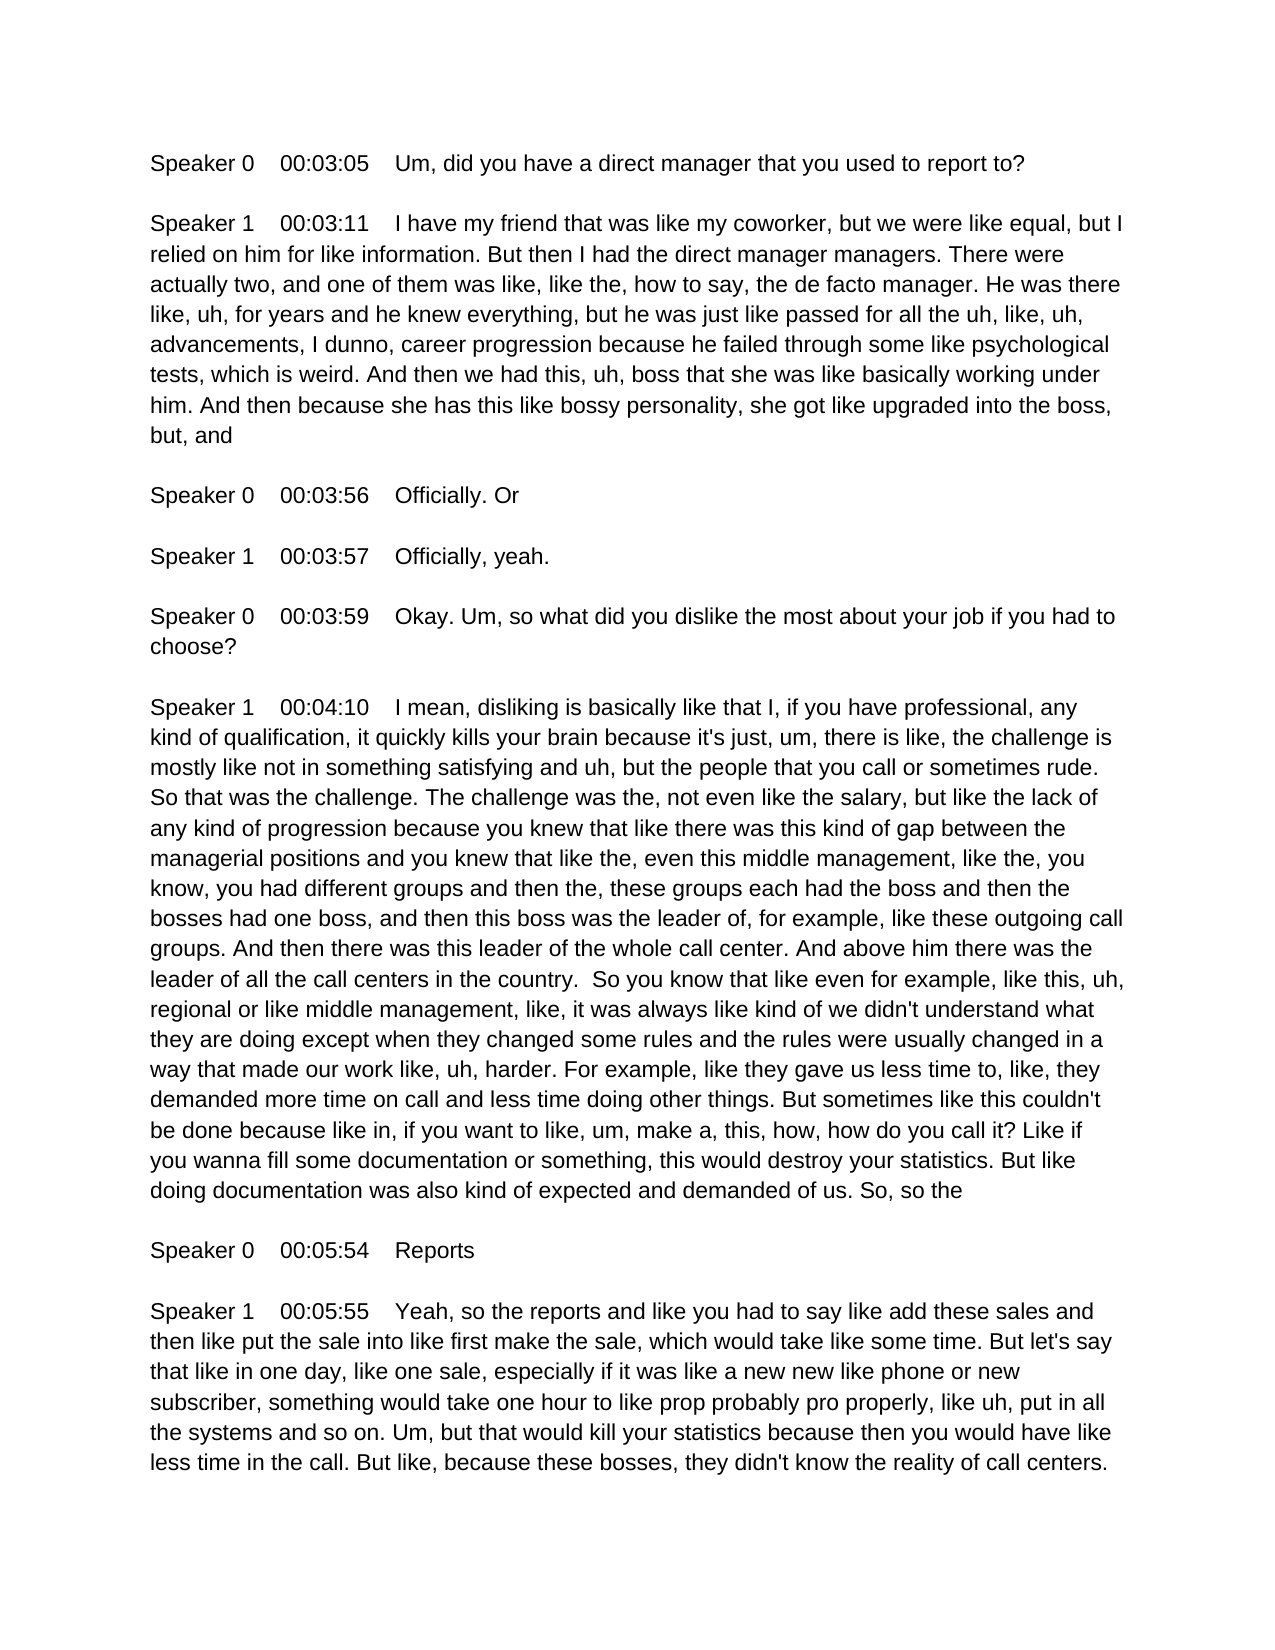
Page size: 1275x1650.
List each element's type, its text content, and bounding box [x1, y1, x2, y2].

text Speaker 1 00:04:10 I mean, disliking is basically like that I, if you have professional, any kind of qualification, it quickly kills your brain because it's just, um, there is like, the challenge is mostly like not in something satisfying and uh, but the people that you call or sometimes rude. So that was the challenge. The challenge was the, not even like the salary, but like the lack of any kind of progression because you knew that like there was this kind of gap between the managerial positions and you knew that like the, even this middle management, like the, you know, you had different groups and then the, these groups each had the boss and then the bosses had one boss, and then this boss was the leader of, for example, like these outgoing call groups. And then there was this leader of the whole call center. And above him there was the leader of all the call centers in the country. So you know that like even for example, like this, uh, regional or like middle management, like, it was always like kind of we didn't understand what they are doing except when they changed some rules and the rules were usually changed in a way that made our work like, uh, harder. For example, like they gave us less time to, like, they demanded more time on call and less time doing other things. But sometimes like this couldn't be done because like in, if you want to like, um, make a, this, how, how do you call it? Like if you wanna fill some documentation or something, this would destroy your statistics. But like doing documentation was also kind of expected and demanded of us. So, so the [150, 694, 1125, 1203]
text Speaker 0 00:03:05 Um, did you have a direct manager that you used to report to? [150, 150, 1125, 176]
text Speaker 0 00:05:54 Reports [150, 1237, 1125, 1264]
text Speaker 1 00:03:57 Officially, yeah. [150, 543, 1125, 569]
text Speaker 0 00:03:56 Officially. Or [150, 482, 1125, 509]
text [150, 1298, 1125, 1475]
text Speaker 0 00:03:59 Okay. Um, so what did you dislike the most about your job if you had to choose? [150, 603, 1125, 660]
text Speaker 1 00:03:11 I have my friend that was like my coworker, but we were like equal, but I relied on him for like information. But then I had the direct manager managers. There were actually two, and one of them was like, like the, how to say, the de facto manager. He was there like, uh, for years and he knew everything, but he was just like passed for all the uh, like, uh, advancements, I dunno, career progression because he failed through some like psychological tests, which is weird. And then we had this, uh, boss that she was like basically working under him. And then because she has this like bossy personality, she got like upgraded into the boss, but, and [150, 210, 1125, 448]
